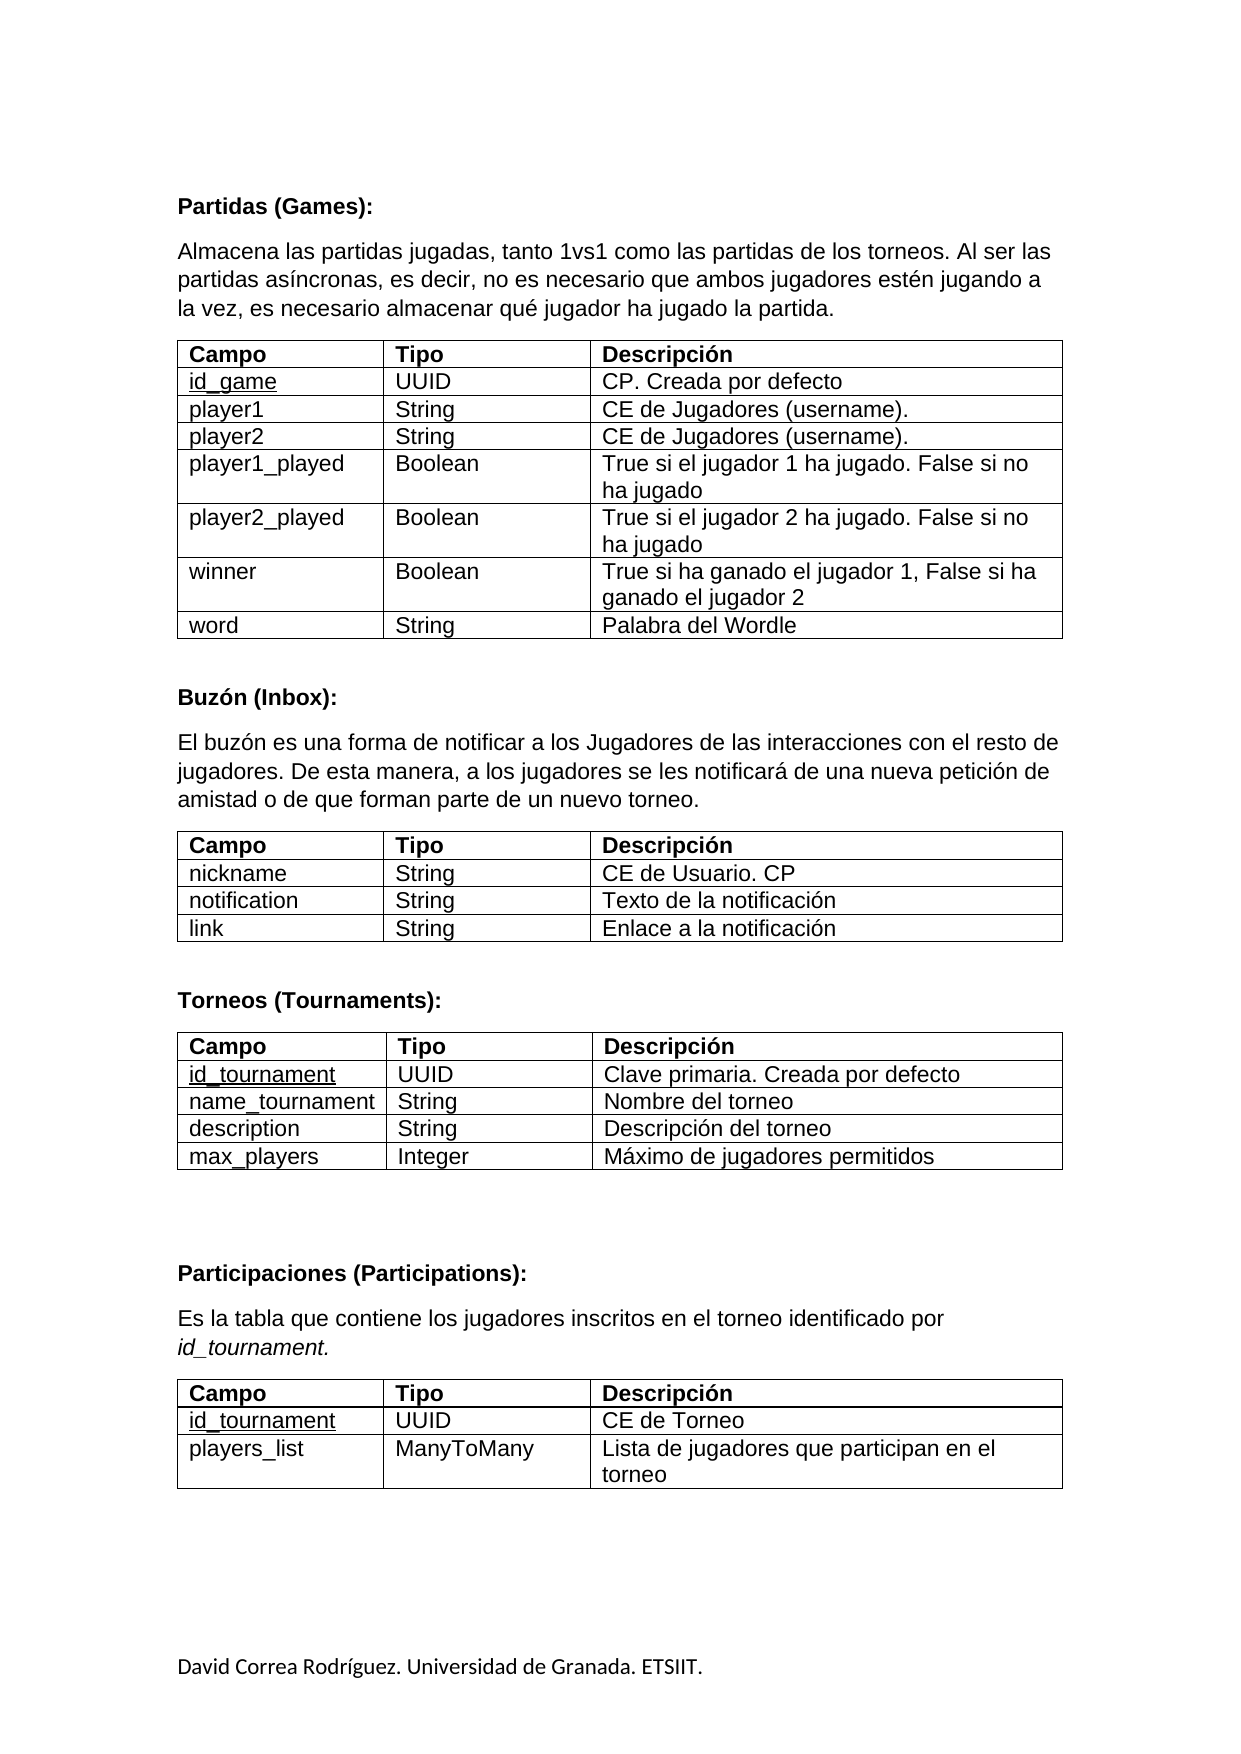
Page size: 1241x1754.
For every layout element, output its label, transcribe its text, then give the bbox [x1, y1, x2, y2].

text Partidas (Games): [177, 193, 1063, 219]
table_header Campo [178, 1380, 383, 1406]
table_header Campo [178, 1033, 386, 1059]
table_cell CE de Usuario. CP [591, 860, 1062, 886]
table_cell CP. Creada por defecto [591, 368, 1062, 394]
table_cell Descripción del torneo [593, 1115, 1062, 1142]
table_cell player2_played [178, 504, 383, 557]
text Torneos (Tournaments): [177, 987, 1063, 1013]
table_cell Boolean [384, 504, 590, 557]
table_cell Máximo de jugadores permitidos [593, 1143, 1062, 1169]
table_cell Palabra del Wordle [591, 612, 1062, 638]
table_header Campo [178, 832, 383, 859]
table_cell String [384, 396, 590, 422]
table_cell String [387, 1115, 592, 1142]
table_cell Texto de la notificación [591, 887, 1062, 913]
table_cell Enlace a la notificación [591, 915, 1062, 941]
table_cell name_tournament [178, 1088, 386, 1114]
table_cell String [384, 860, 590, 886]
table_header Descripción [591, 341, 1062, 367]
text Almacena las partidas jugadas, tanto 1vs1 como las partidas de los torneos. Al ser las partidas asíncronas, es decir, no es necesario que ambos jugadores estén jugando a la vez, es necesario almacenar qué jugador ha jugado la partida. [177, 238, 1063, 321]
table_cell CE de Torneo [591, 1408, 1062, 1434]
table_cell UUID [384, 1408, 590, 1434]
table_cell Boolean [384, 558, 590, 611]
table_cell player1 [178, 396, 383, 422]
table_cell String [387, 1088, 592, 1114]
table_header Campo [178, 341, 383, 367]
table_cell link [178, 915, 383, 941]
table_header Descripción [591, 832, 1062, 859]
table_cell Lista de jugadores que participan en el torneo [591, 1435, 1062, 1487]
table_cell String [384, 423, 590, 449]
text El buzón es una forma de notificar a los Jugadores de las interacciones con el resto de jugadores. De esta manera, a los jugadores se les notificará de una nueva petición de amistad o de que forman parte de un nuevo torneo. [177, 729, 1063, 812]
table_cell True si ha ganado el jugador 1, False si ha ganado el jugador 2 [591, 558, 1062, 611]
table_cell winner [178, 558, 383, 611]
table_header Descripción [593, 1033, 1062, 1059]
table_cell String [384, 887, 590, 913]
table_cell notification [178, 887, 383, 913]
table_cell ManyToMany [384, 1435, 590, 1487]
table_header Descripción [591, 1380, 1062, 1406]
table_cell String [384, 612, 590, 638]
table_cell True si el jugador 2 ha jugado. False si no ha jugado [591, 504, 1062, 557]
table_cell UUID [384, 368, 590, 394]
table_cell word [178, 612, 383, 638]
table_header Tipo [387, 1033, 592, 1059]
table_cell id_tournament [178, 1408, 383, 1434]
table_header Tipo [384, 832, 590, 859]
table_cell CE de Jugadores (username). [591, 396, 1062, 422]
table_cell id_game [178, 368, 383, 394]
table_cell True si el jugador 1 ha jugado. False si no ha jugado [591, 450, 1062, 503]
text Buzón (Inbox): [177, 684, 1063, 711]
table_cell players_list [178, 1435, 383, 1487]
table_cell CE de Jugadores (username). [591, 423, 1062, 449]
table_cell max_players [178, 1143, 386, 1169]
table_cell Integer [387, 1143, 592, 1169]
table_cell Nombre del torneo [593, 1088, 1062, 1114]
table_cell Clave primaria. Creada por defecto [593, 1061, 1062, 1087]
table_cell player2 [178, 423, 383, 449]
table_cell id_tournament [178, 1061, 386, 1087]
table_cell UUID [387, 1061, 592, 1087]
text Es la tabla que contiene los jugadores inscritos en el torneo identificado por id_tournament. [177, 1305, 1063, 1360]
table_cell Boolean [384, 450, 590, 503]
table_cell player1_played [178, 450, 383, 503]
table_header Tipo [384, 341, 590, 367]
table_cell nickname [178, 860, 383, 886]
table_cell description [178, 1115, 386, 1142]
table_cell String [384, 915, 590, 941]
text Participaciones (Participations): [177, 1260, 1063, 1287]
table_header Tipo [384, 1380, 590, 1406]
